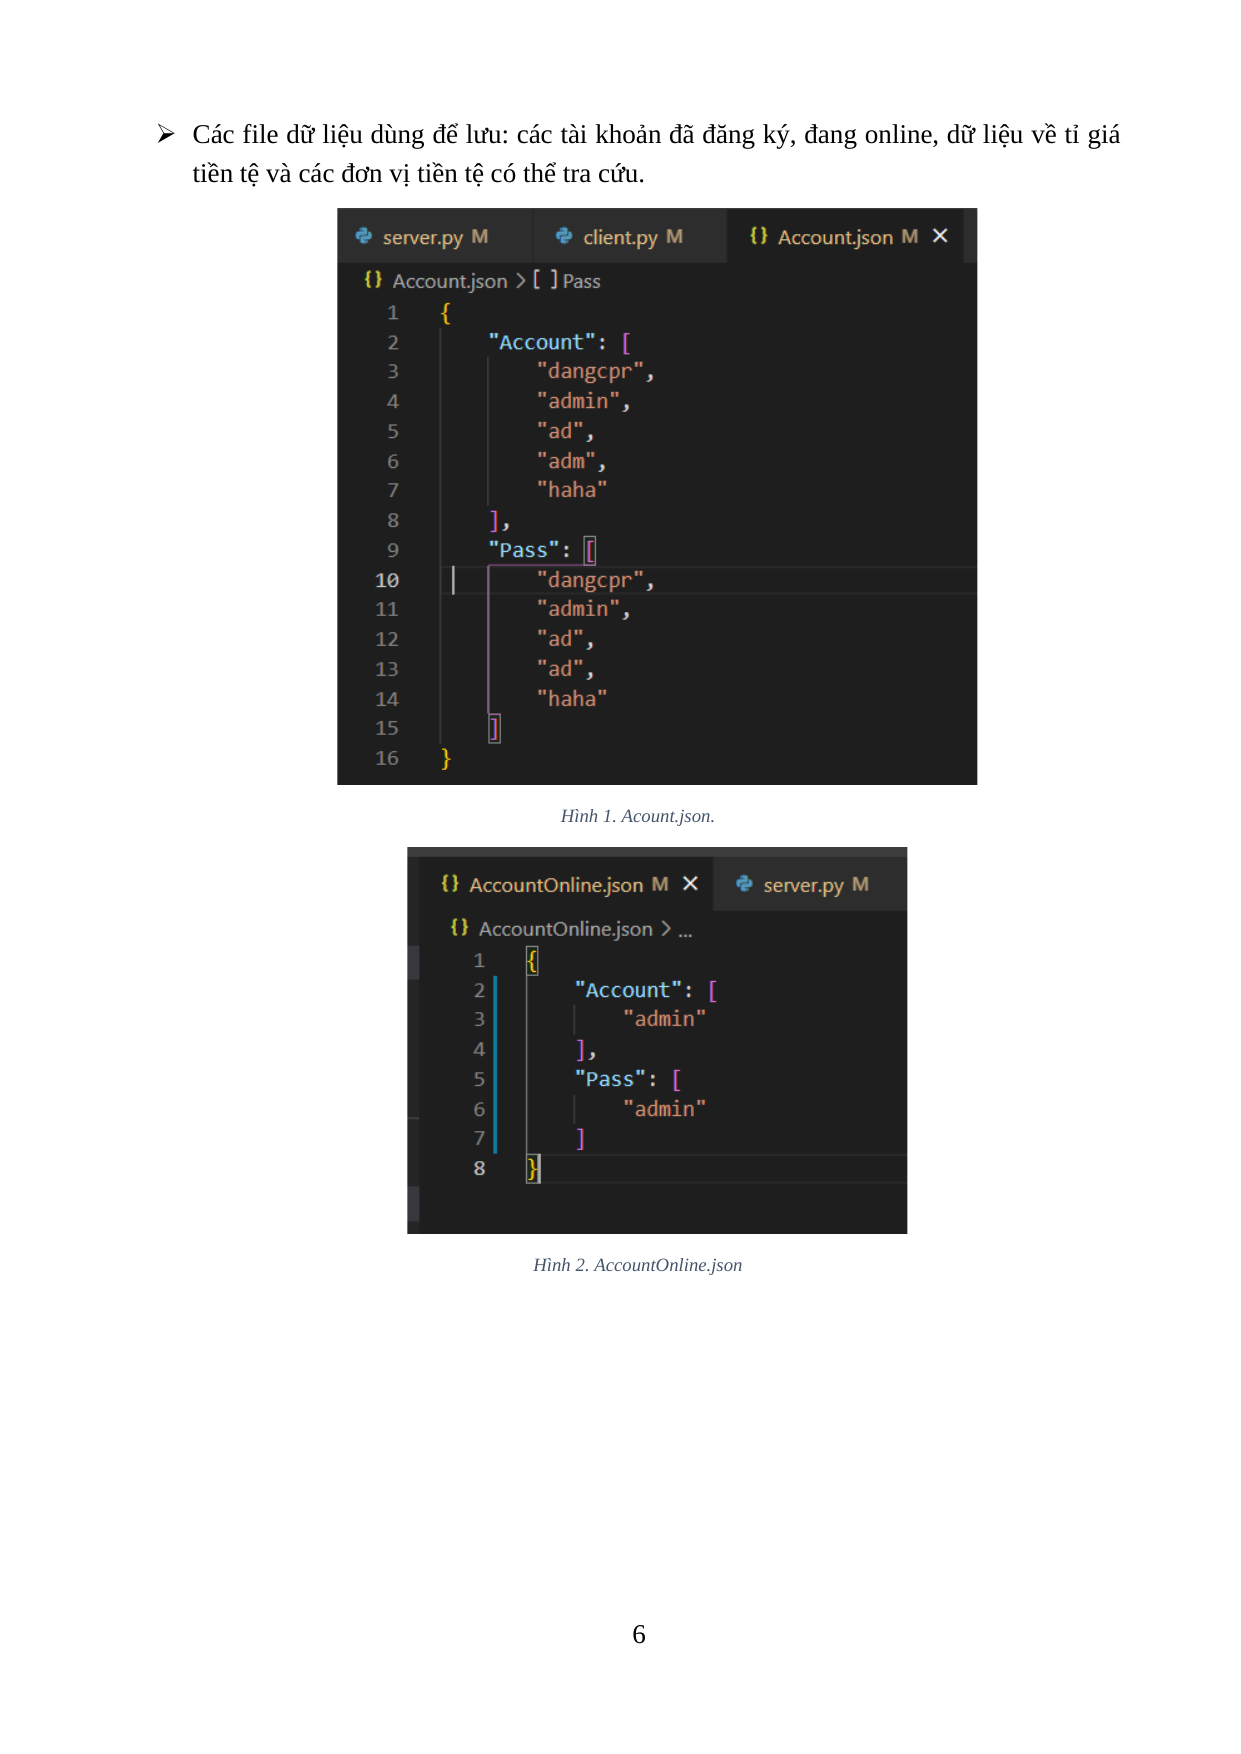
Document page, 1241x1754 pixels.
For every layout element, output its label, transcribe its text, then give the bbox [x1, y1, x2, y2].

picture [337, 208, 978, 785]
text Hình 1. Acount.json. [155, 805, 1122, 827]
picture [407, 847, 908, 1234]
list Các file dữ liệu dùng để lưu: các tài khoản đã đăng ký, đang online, dữ liệu về tỉ giá tiền tệ và các đơn vị tiền tệ có thể tra cứu. [155, 118, 1122, 188]
text Hình 2. AccountOnline.json [155, 1254, 1122, 1275]
